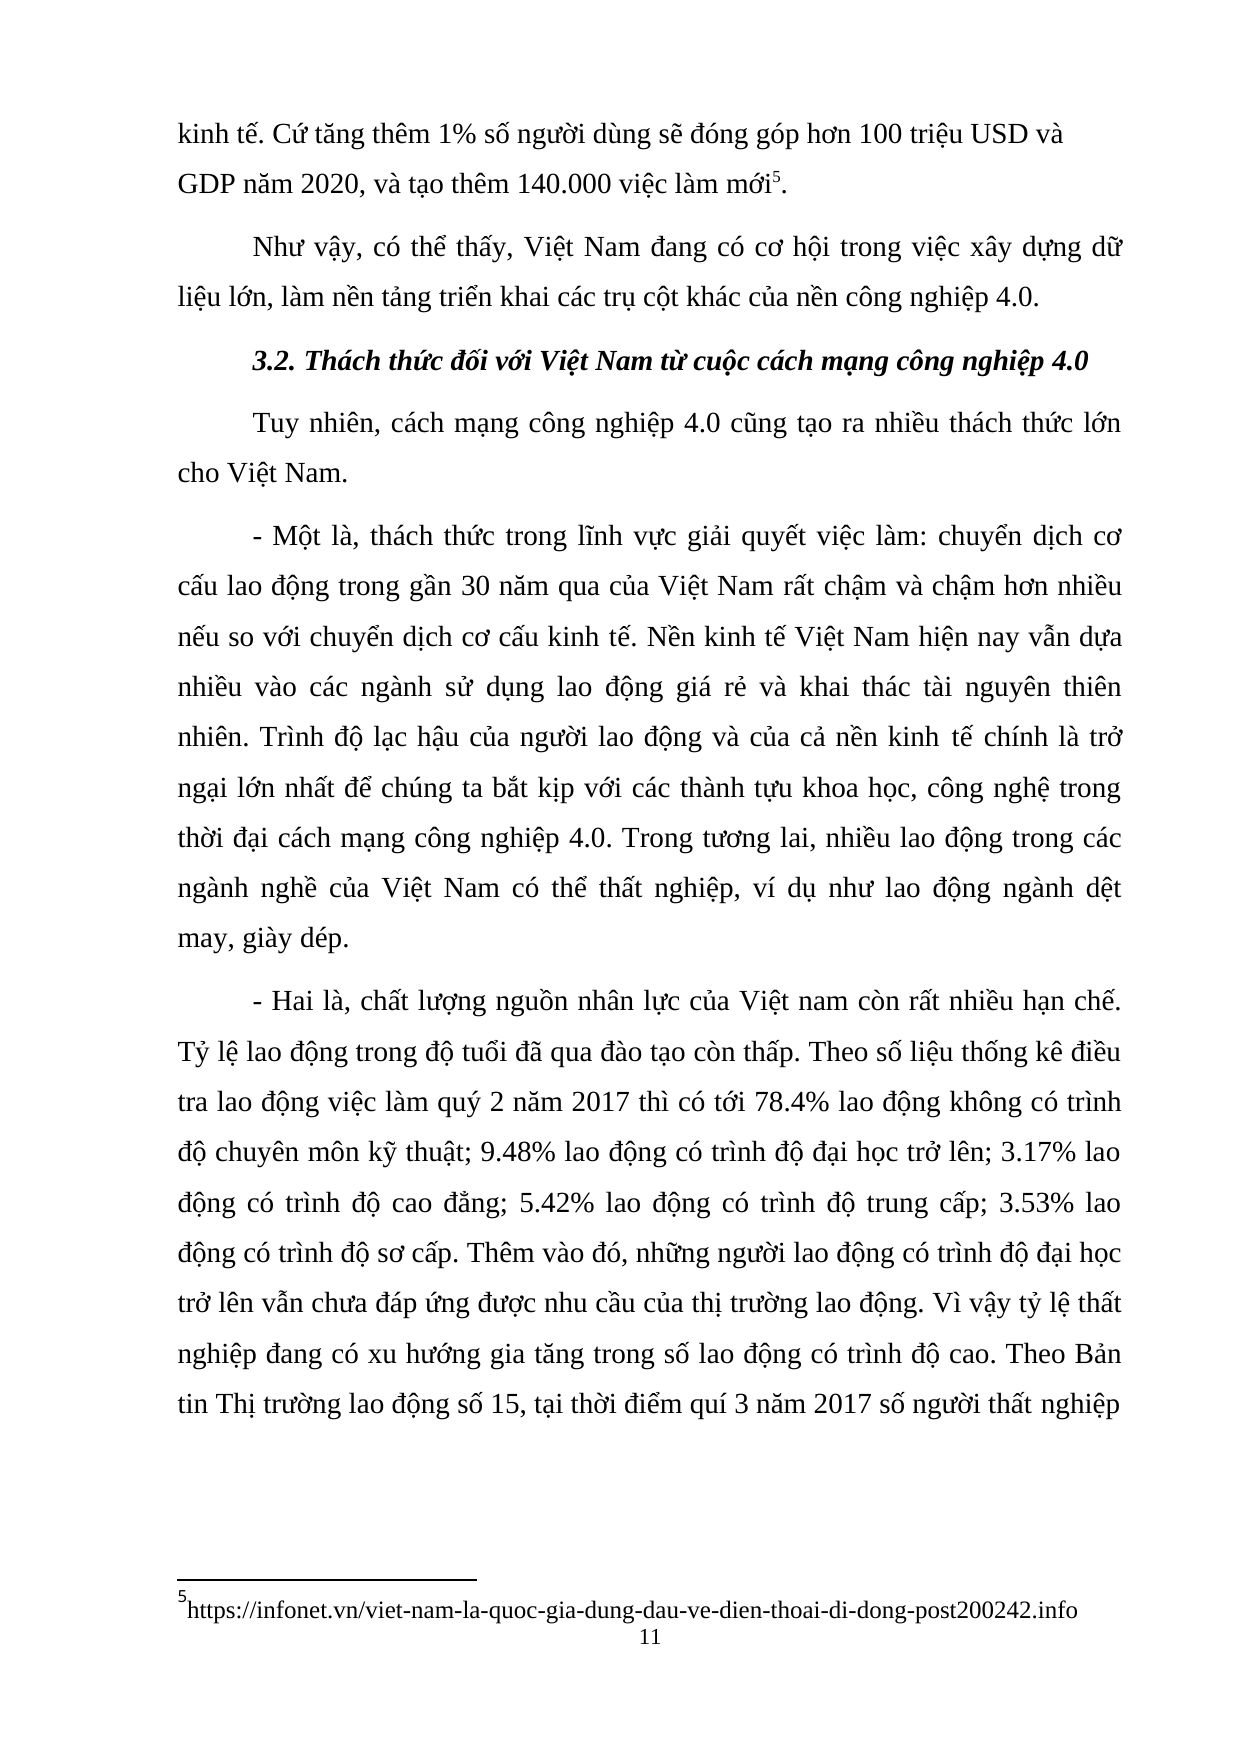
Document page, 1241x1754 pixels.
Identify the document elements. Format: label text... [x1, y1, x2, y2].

text kinh tế. Cứ tăng thêm 1% số người dùng sẽ đóng góp hơn 100 triệu USD và GDP năm 2020, và tạo thêm 140.000 việc làm mới5. [177, 116, 1116, 200]
text Như vậy, có thể thấy, Việt Nam đang có cơ hội trong việc xây dựng dữ liệu lớn, làm nền tảng triển khai các trụ cột khác của nền công nghiệp 4.0. [177, 229, 1123, 313]
list Một là, thách thức trong lĩnh vực giải quyết việc làm: chuyển dịch cơ cấu lao động trong gần 30 năm qua của Việt Nam rất chậm và chậm hơn nhiều nếu so với chuyển dịch cơ cấu kinh tế. Nền kinh tế Việt Nam hiện nay vẫn dựa nhiều vào các ngành sử dụng lao động giá rẻ và khai thác tài nguyên thiên nhiên. Trình độ lạc hậu của người lao động và của cả nền kinh tế chính là trở ngại lớn nhất để chúng ta bắt kịp với các thành tựu khoa học, công nghệ trong thời đại cách mạng công nghiệp 4.0. Trong tương lai, nhiều lao động trong các ngành nghề của Việt Nam có thể thất nghiệp, ví dụ như lao động ngành dệt may, giày dép. [177, 518, 1123, 954]
text Tuy nhiên, cách mạng công nghiệp 4.0 cũng tạo ra nhiều thách thức lớn cho Việt Nam. [177, 405, 1123, 489]
list Hai là, chất lượng nguồn nhân lực của Việt nam còn rất nhiều hạn chế. Tỷ lệ lao động trong độ tuổi đã qua đào tạo còn thấp. Theo số liệu thống kê điều tra lao động việc làm quý 2 năm 2017 thì có tới 78.4% lao động không có trình độ chuyên môn kỹ thuật; 9.48% lao động có trình độ đại học trở lên; 3.17% lao động có trình độ cao đẳng; 5.42% lao động có trình độ trung cấp; 3.53% lao động có trình độ sơ cấp. Thêm vào đó, những người lao động có trình độ đại học trở lên vẫn chưa đáp ứng được nhu cầu của thị trường lao động. Vì vậy tỷ lệ thất nghiệp đang có xu hướng gia tăng trong số lao động có trình độ cao. Theo Bản tin Thị trường lao động số 15, tại thời điểm quí 3 năm 2017 số người thất nghiệp [177, 983, 1123, 1419]
subtitle Thách thức đối với Việt Nam từ cuộc cách mạng công nghiệp 4.0 [252, 343, 1136, 376]
text 5https://infonet.vn/viet-nam-la-quoc-gia-dung-dau-ve-dien-thoai-di-dong-post200242.info [177, 1579, 1136, 1624]
